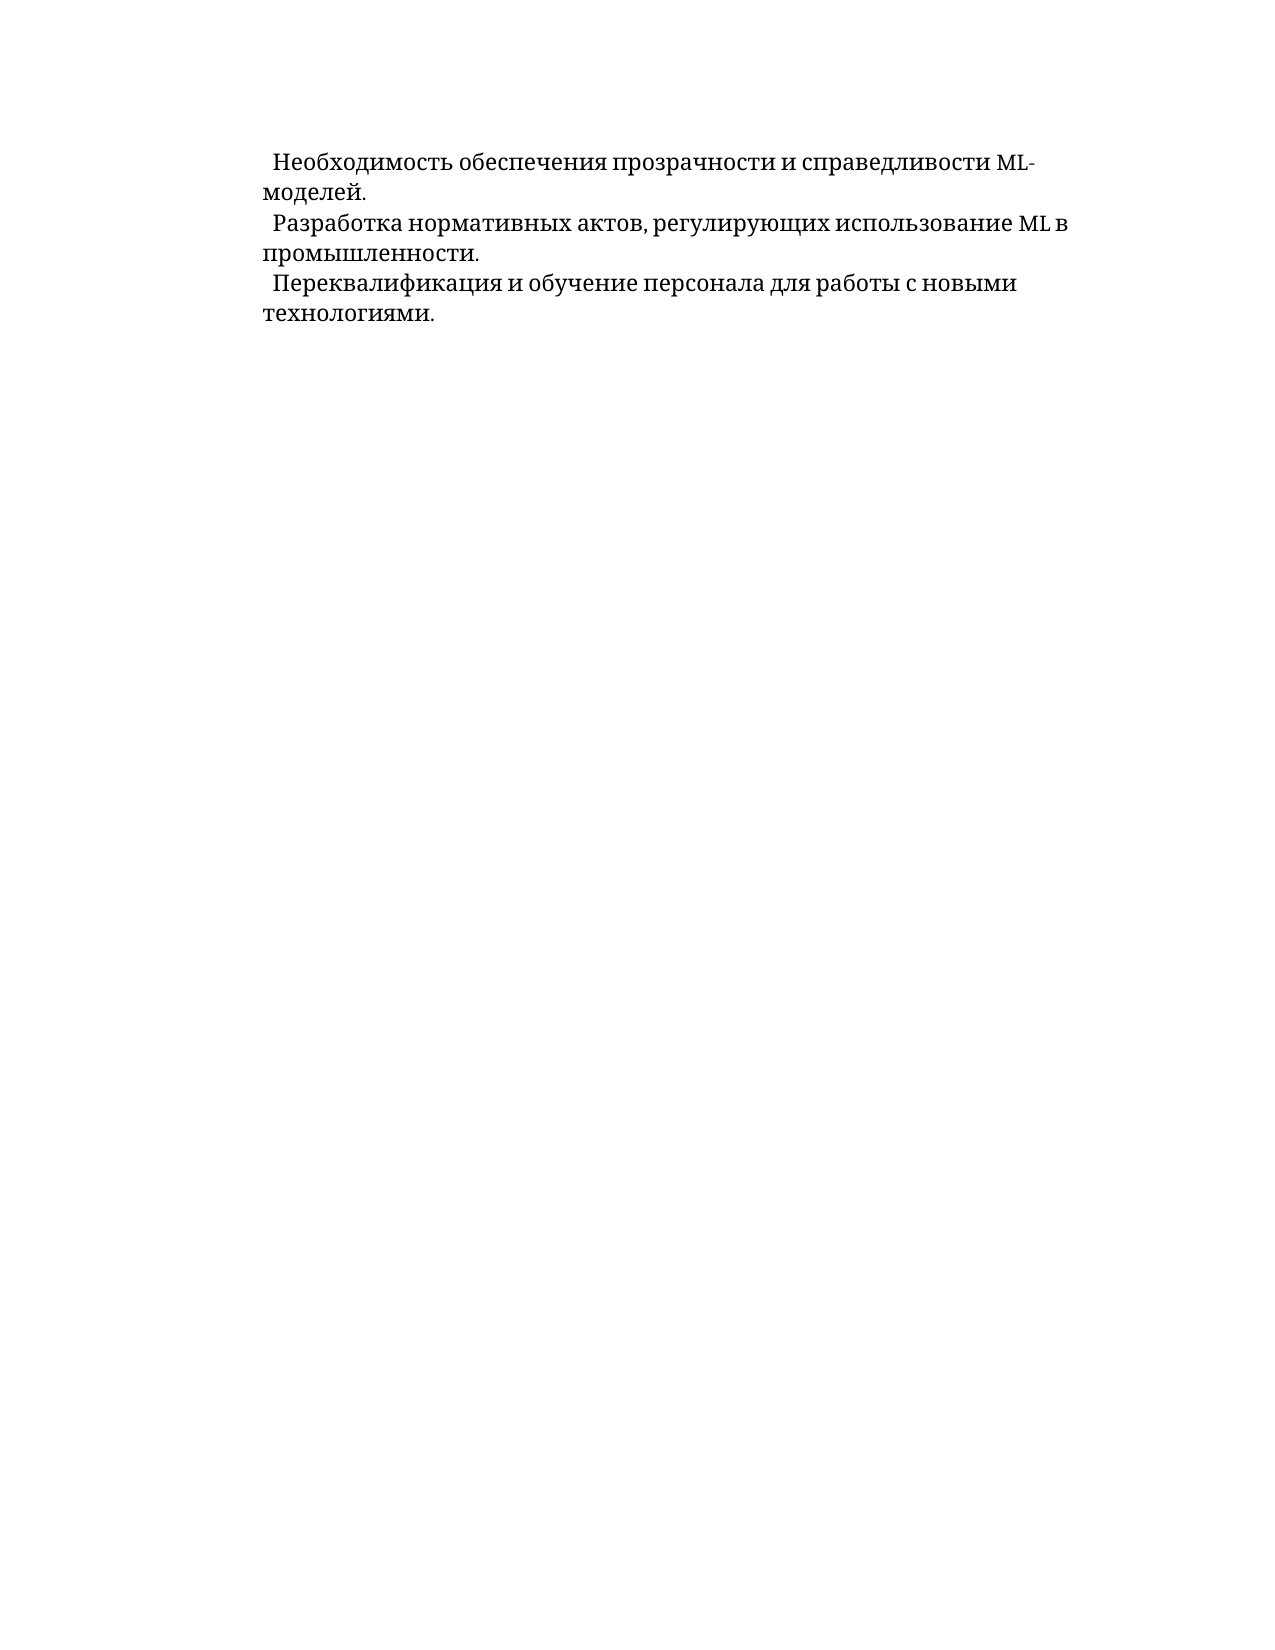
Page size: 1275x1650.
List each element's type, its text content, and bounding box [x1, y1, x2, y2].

list Разработка нормативных актов, регулирующих использование ML в промышленности. [262, 210, 1087, 267]
list Необходимость обеспечения прозрачности и справедливости ML-моделей. [262, 150, 1087, 207]
list Переквалификация и обучение персонала для работы с новыми технологиями. [262, 271, 1087, 327]
